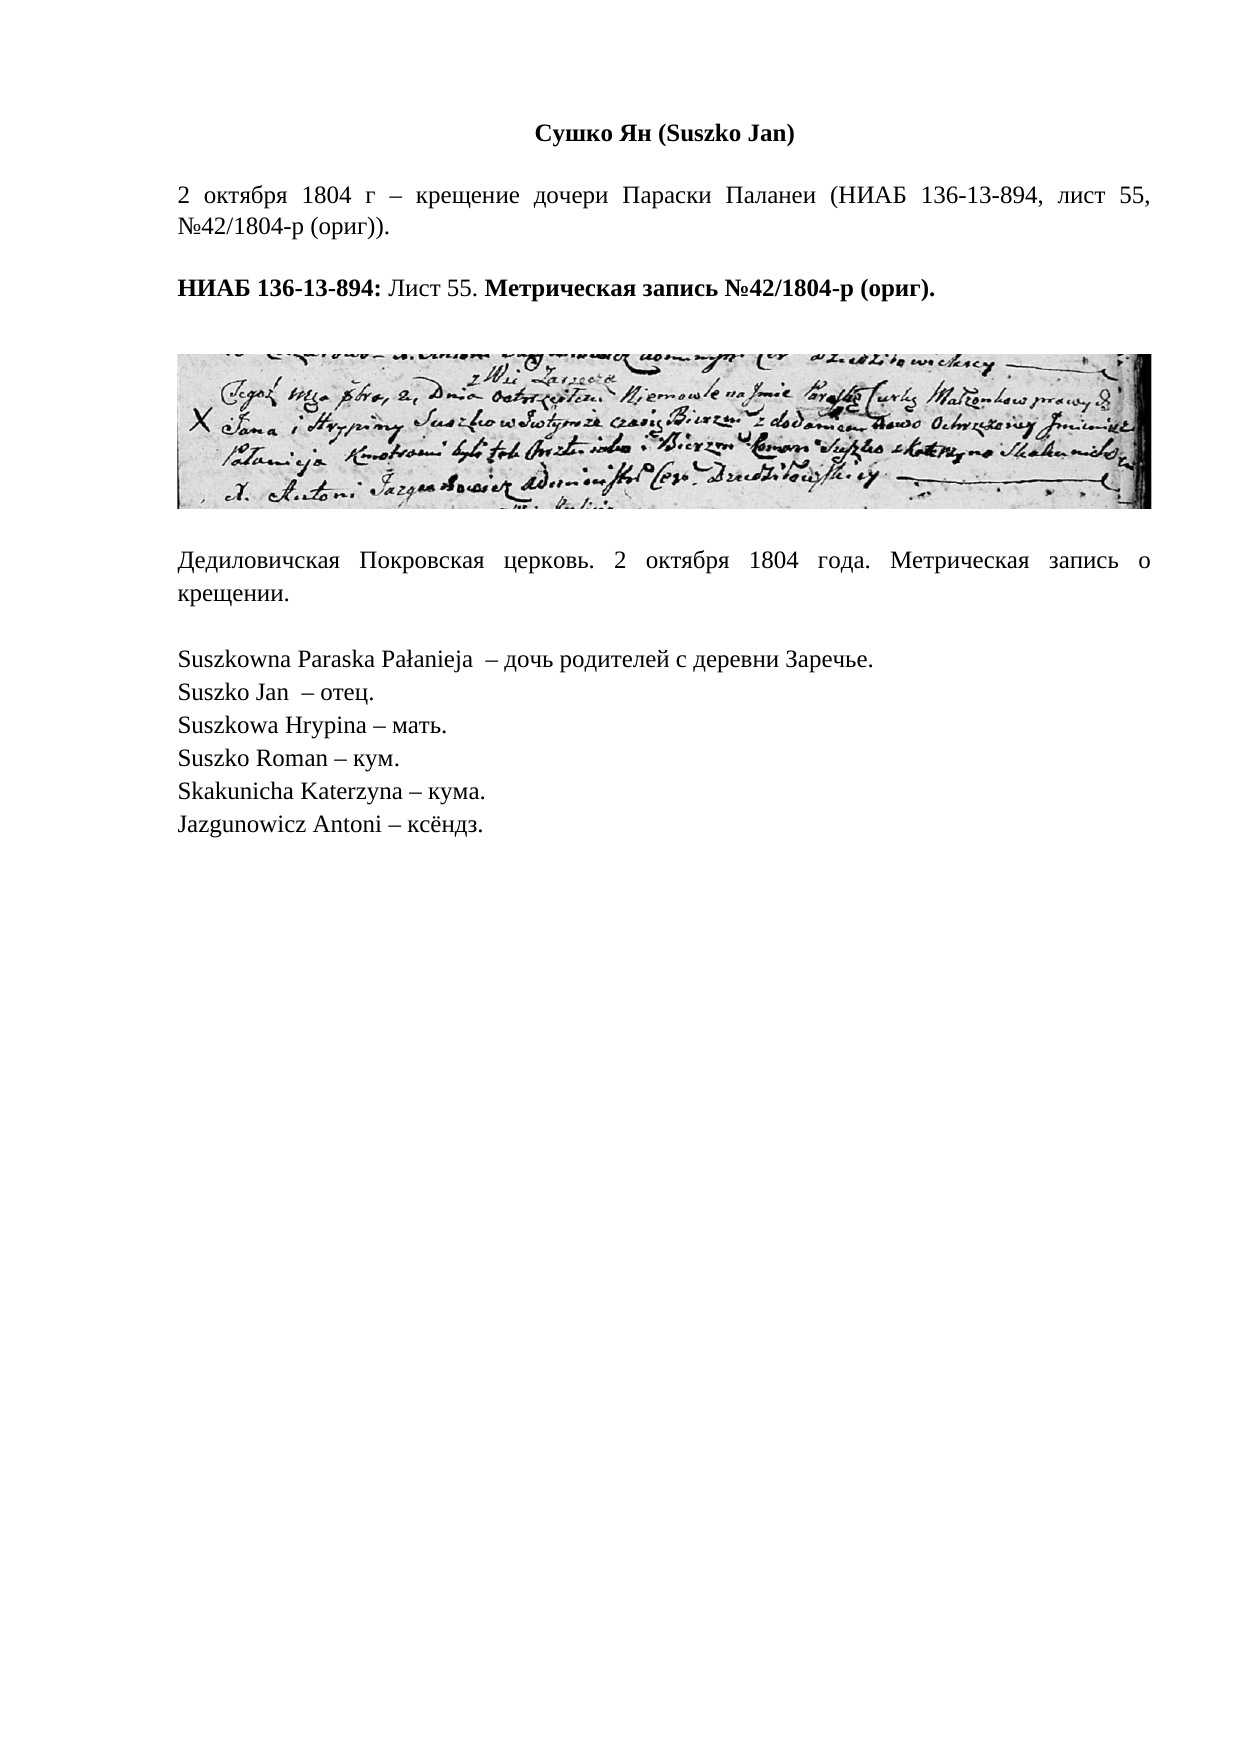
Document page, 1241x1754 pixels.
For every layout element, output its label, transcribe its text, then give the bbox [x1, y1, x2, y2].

text Suszkowa Hrypina – мать. [177, 710, 1152, 739]
text Suszkowna Paraska Pałanieja – дочь родителей с деревни Заречье. [177, 644, 1152, 673]
text Suszko Roman – кум. [177, 743, 1152, 772]
picture [177, 354, 1152, 509]
text Сушко Ян (Suszko Jan) [177, 118, 1152, 147]
text Suszko Jan – отец. [177, 677, 1152, 706]
text Jazgunowicz Antoni – ксёндз. [177, 809, 1152, 838]
text 2 октября 1804 г – крещение дочери Параски Паланеи (НИАБ 136-13-894, лист 55, №42/1804-р (ориг)). [177, 180, 1152, 240]
text Skakunicha Katerzyna – кума. [177, 776, 1152, 805]
text Дедиловичская Покровская церковь. 2 октября 1804 года. Метрическая запись о крещении. [177, 545, 1152, 607]
text НИАБ 136-13-894: Лист 55. Метрическая запись №42/1804-р (ориг). [177, 273, 1152, 302]
